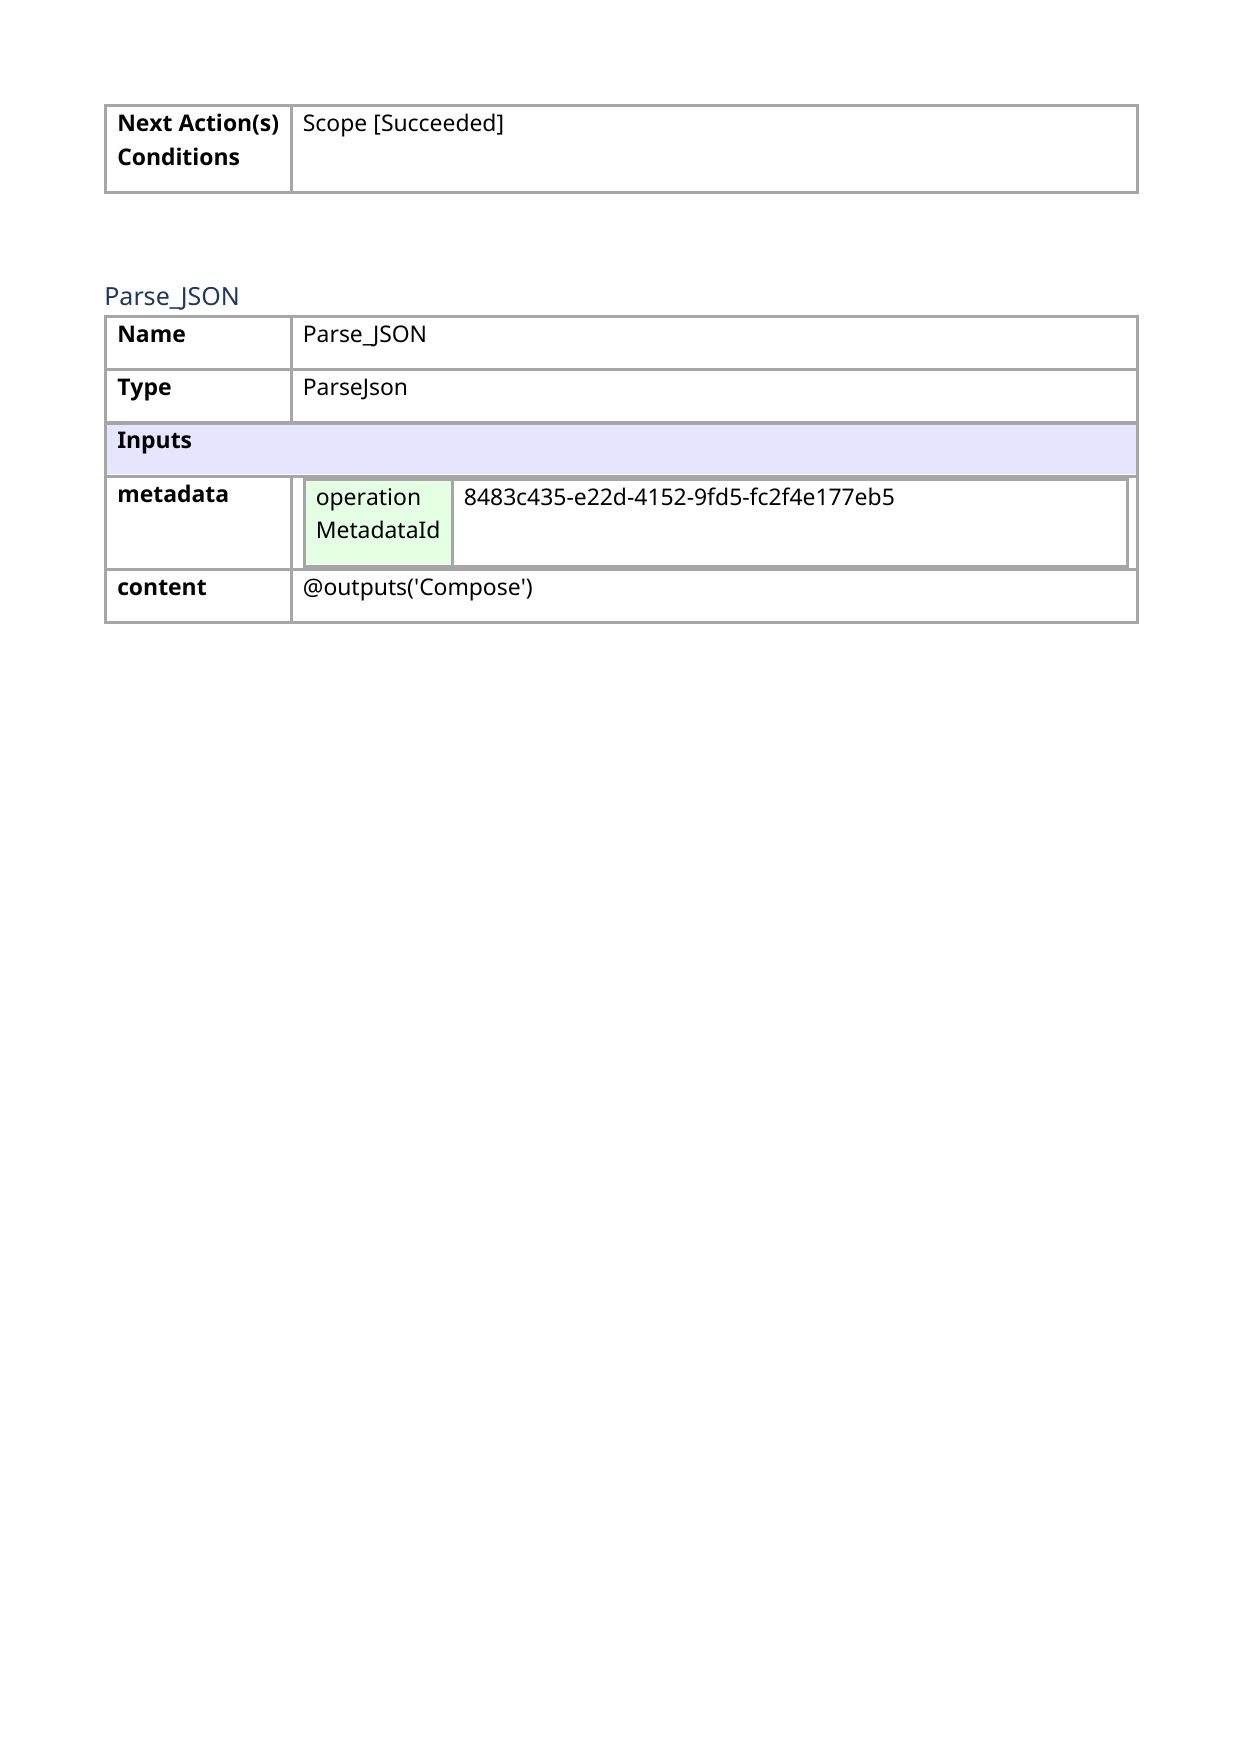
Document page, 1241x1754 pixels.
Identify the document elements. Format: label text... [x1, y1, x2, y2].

table_cell Type [107, 371, 290, 421]
table_header Name [107, 318, 290, 368]
subtitle Parse_JSON [104, 278, 1136, 312]
table_cell [293, 478, 303, 568]
table_cell [454, 481, 1126, 565]
table_cell Scope [Succeeded] [293, 107, 1136, 191]
table_cell ParseJson [293, 371, 1136, 421]
table_cell content [107, 571, 290, 621]
table_cell @outputs('Compose') [293, 571, 1136, 621]
table_cell [1129, 478, 1136, 568]
table_header Parse_JSON [293, 318, 1136, 368]
table_cell Inputs [107, 425, 1136, 474]
table_cell Next Action(s) Conditions [107, 107, 290, 191]
table_cell metadata [107, 478, 290, 568]
